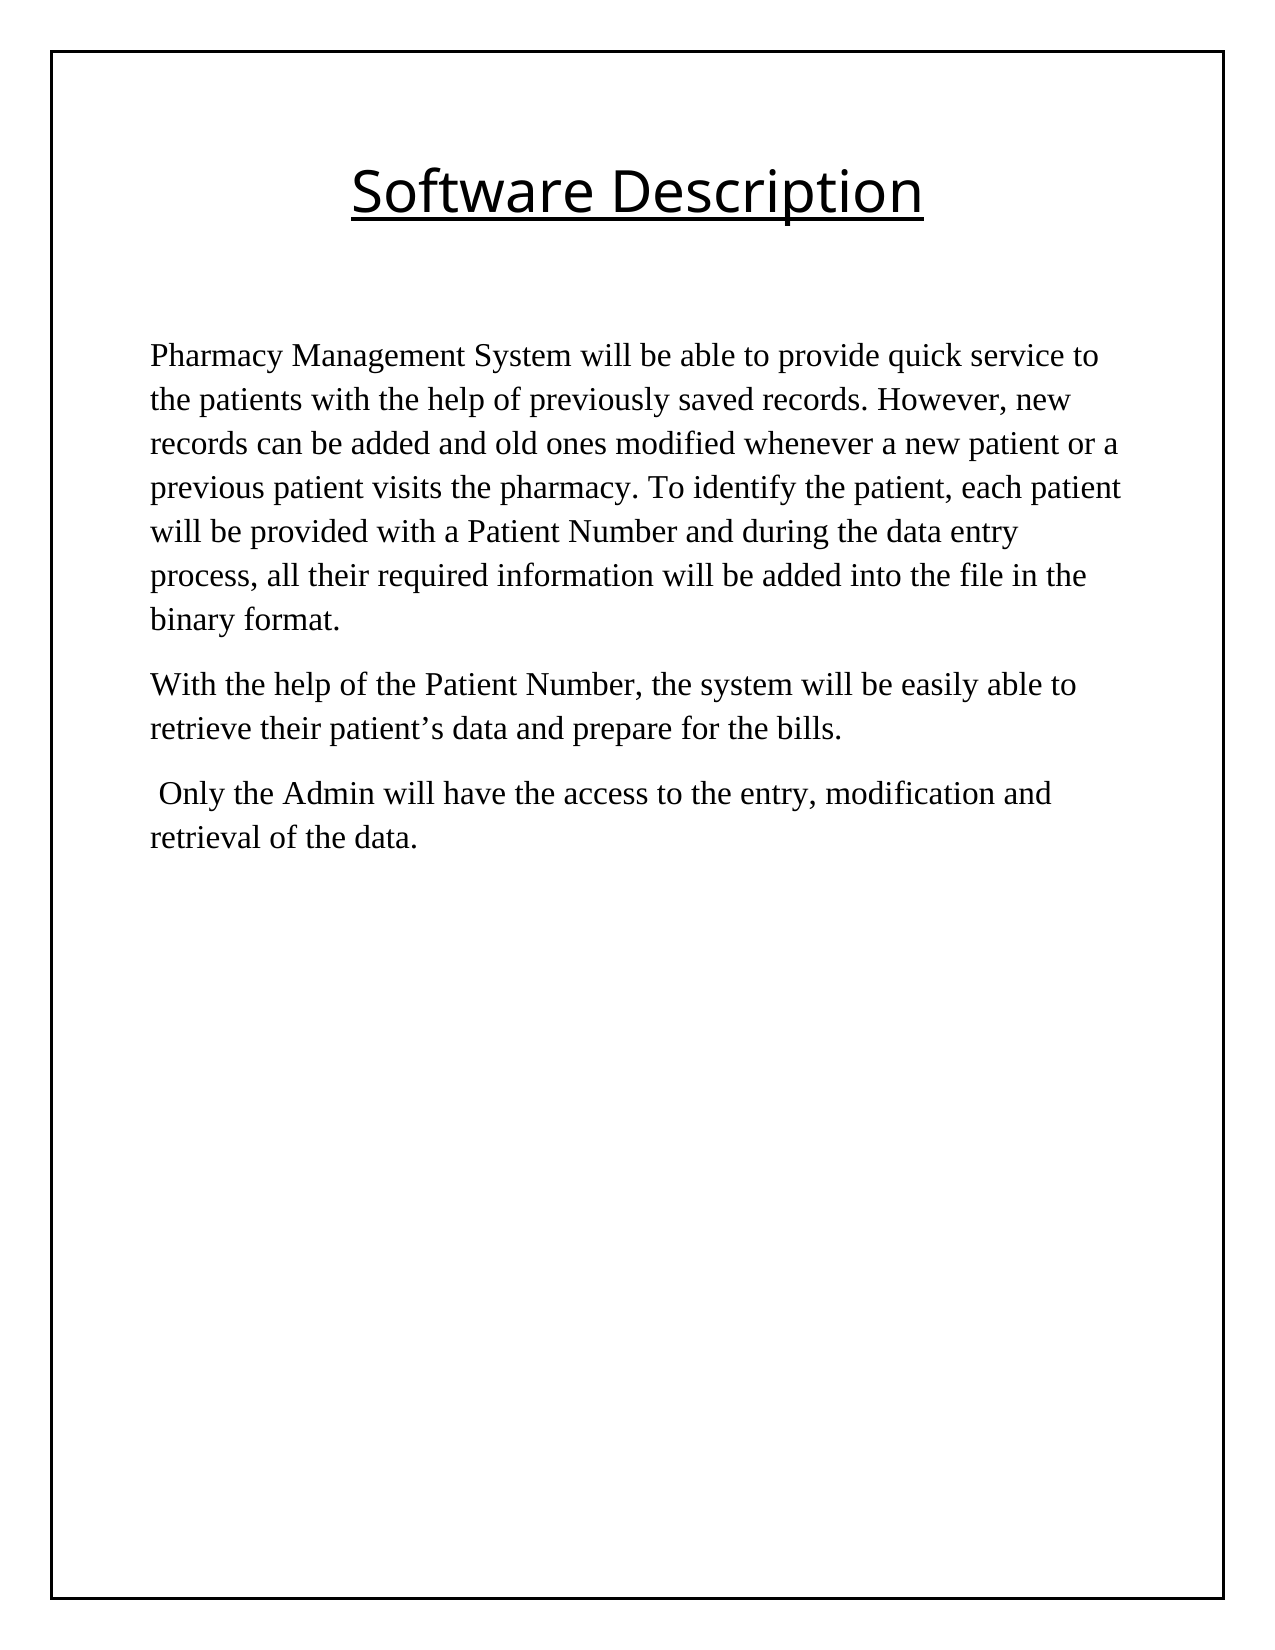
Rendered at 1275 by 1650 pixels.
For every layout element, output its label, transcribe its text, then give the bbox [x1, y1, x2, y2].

text Only the Admin will have the access to the entry, modification and retrieval of the data. [150, 773, 1125, 856]
text Pharmacy Management System will be able to provide quick service to the patients with the help of previously saved records. However, new records can be added and old ones modified whenever a new patient or a previous patient visits the pharmacy. To identify the patient, each patient will be provided with a Patient Number and during the data entry process, all their required information will be added into the file in the binary format. [150, 335, 1125, 638]
text With the help of the Patient Number, the system will be easily able to retrieve their patient’s data and prepare for the bills. [150, 664, 1125, 747]
text Software Description [150, 150, 1125, 229]
